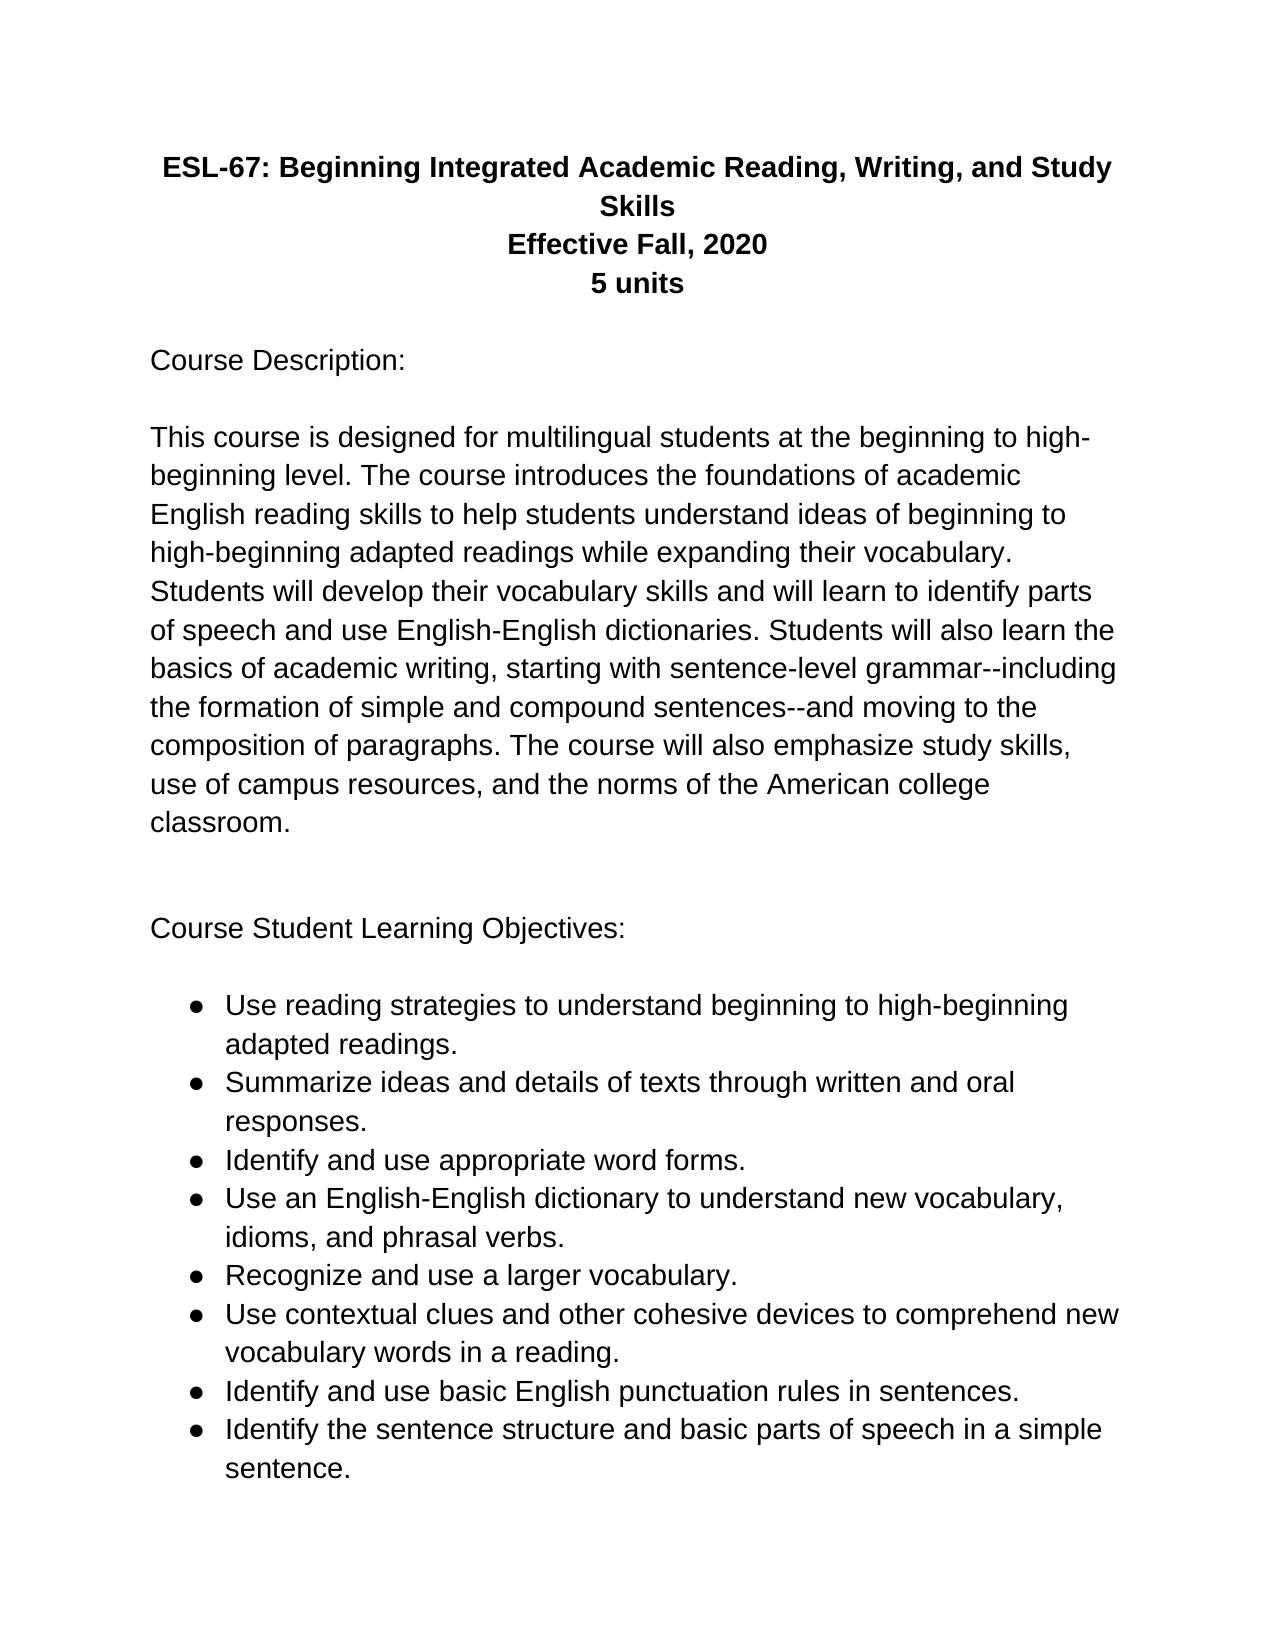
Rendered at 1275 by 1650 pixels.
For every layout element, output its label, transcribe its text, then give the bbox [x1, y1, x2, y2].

list Identify and use basic English punctuation rules in sentences. [187, 1374, 1125, 1407]
text Effective Fall, 2020 [150, 227, 1125, 261]
list Recognize and use a larger vocabulary. [187, 1258, 1125, 1292]
list Summarize ideas and details of texts through written and oral responses. [187, 1065, 1125, 1137]
list Use an English-English dictionary to understand new vocabulary, idioms, and phrasal verbs. [187, 1181, 1125, 1253]
list Use reading strategies to understand beginning to high-beginning adapted readings. [187, 988, 1125, 1060]
text ESL-67: Beginning Integrated Academic Reading, Writing, and Study Skills [150, 150, 1125, 222]
list Use contextual clues and other cohesive devices to comprehend new vocabulary words in a reading. [187, 1297, 1125, 1369]
text 5 units [150, 266, 1125, 299]
text This course is designed for multilingual students at the beginning to high-beginning level. The course introduces the foundations of academic English reading skills to help students understand ideas of beginning to high-beginning adapted readings while expanding their vocabulary. Students will develop their vocabulary skills and will learn to identify parts of speech and use English-English dictionaries. Students will also learn the basics of academic writing, starting with sentence-level grammar--including the formation of simple and compound sentences--and moving to the composition of paragraphs. The course will also emphasize study skills, use of campus resources, and the norms of the American college classroom. [150, 420, 1125, 839]
text Course Student Learning Objectives: [150, 911, 1125, 945]
list Identify the sentence structure and basic parts of speech in a simple sentence. [187, 1412, 1125, 1484]
text Course Description: [150, 343, 1125, 376]
list Identify and use appropriate word forms. [187, 1142, 1125, 1176]
